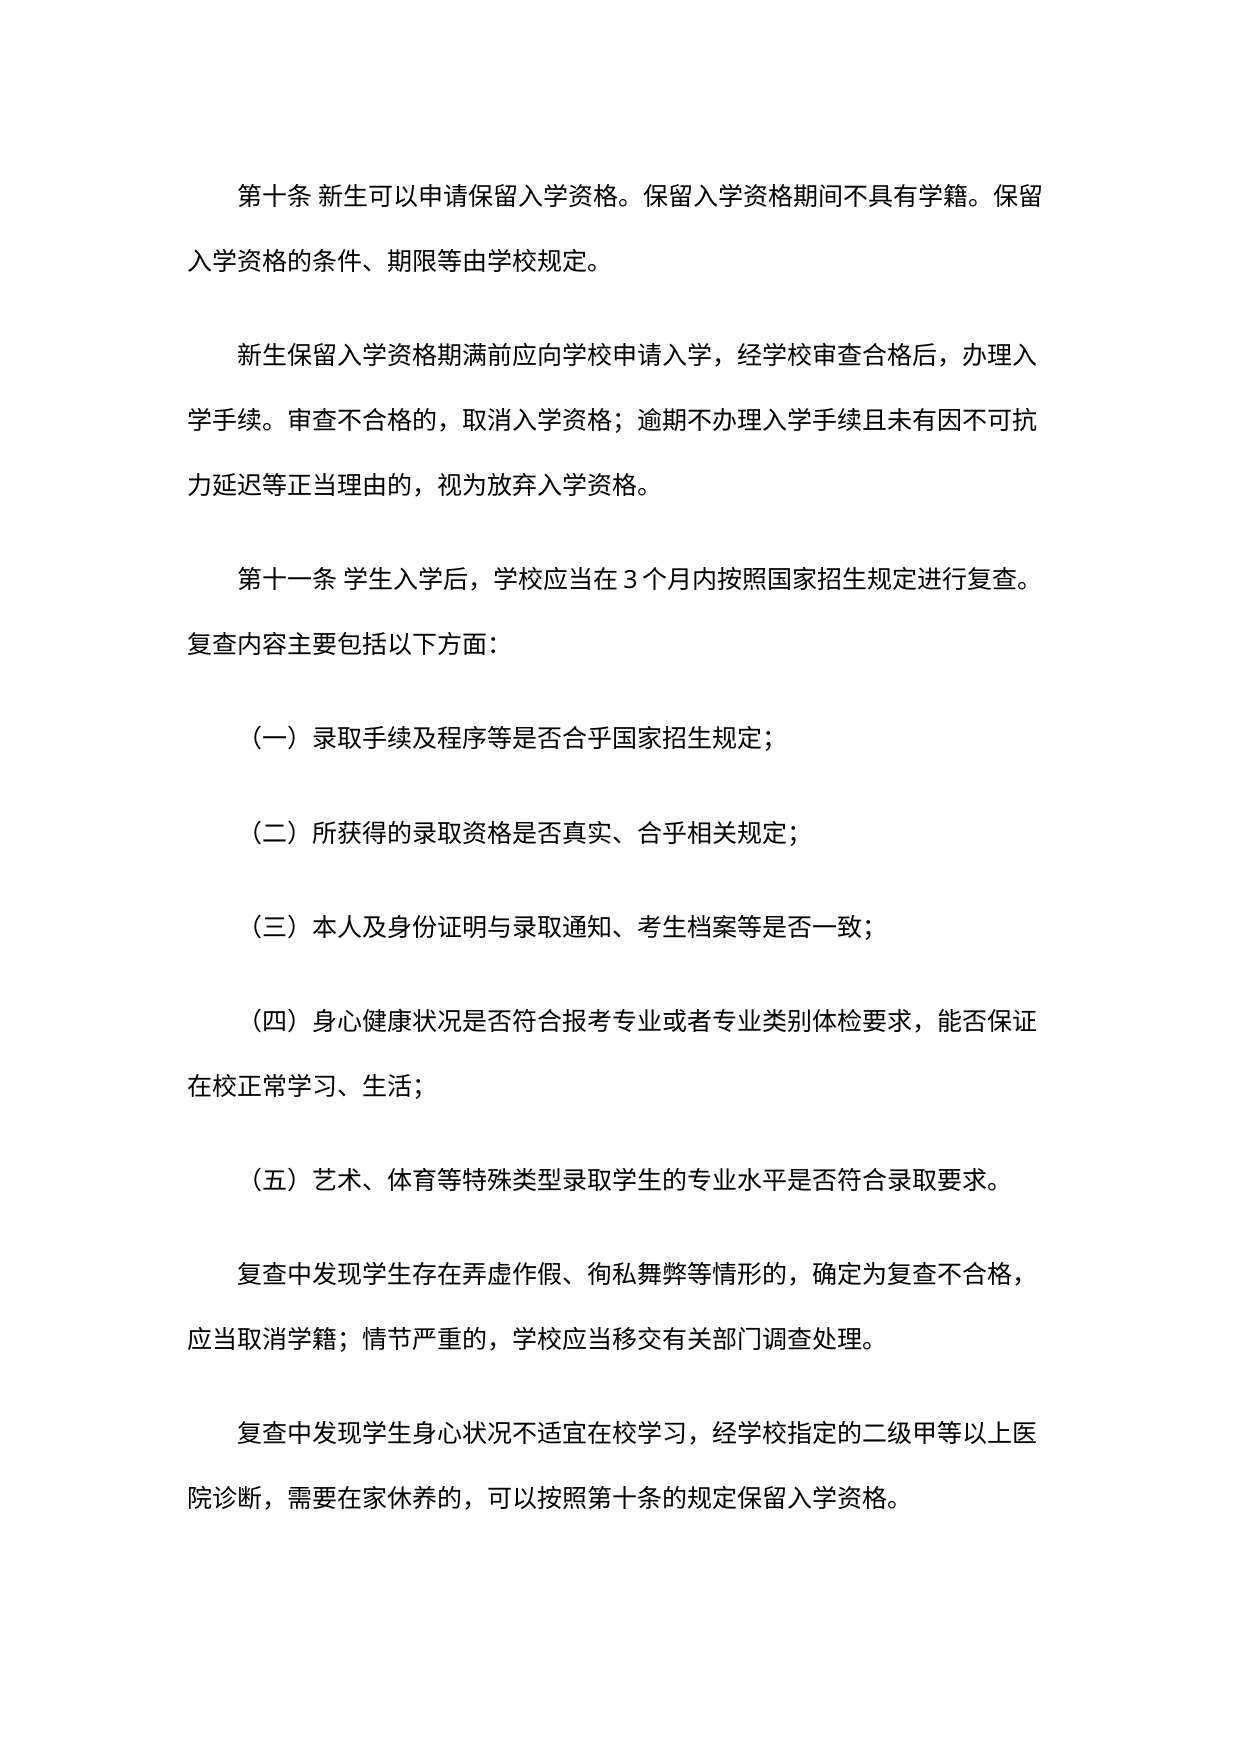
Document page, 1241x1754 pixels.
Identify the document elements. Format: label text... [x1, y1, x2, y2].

text 新生保留入学资格期满前应向学校申请入学，经学校审查合格后，办理入学手续。审查不合格的，取消入学资格；逾期不办理入学手续且未有因不可抗力延迟等正当理由的，视为放弃入学资格。 [187, 321, 1053, 516]
text 第十条 新生可以申请保留入学资格。保留入学资格期间不具有学籍。保留入学资格的条件、期限等由学校规定。 [187, 162, 1053, 292]
text （一）录取手续及程序等是否合乎国家招生规定； [187, 704, 1053, 769]
text （五）艺术、体育等特殊类型录取学生的专业水平是否符合录取要求。 [187, 1146, 1053, 1211]
text （三）本人及身份证明与录取通知、考生档案等是否一致； [187, 893, 1053, 958]
text 复查中发现学生存在弄虚作假、徇私舞弊等情形的，确定为复查不合格，应当取消学籍；情节严重的，学校应当移交有关部门调查处理。 [187, 1240, 1053, 1370]
text （四）身心健康状况是否符合报考专业或者专业类别体检要求，能否保证在校正常学习、生活； [187, 987, 1053, 1117]
text 复查中发现学生身心状况不适宜在校学习，经学校指定的二级甲等以上医院诊断，需要在家休养的，可以按照第十条的规定保留入学资格。 [187, 1399, 1053, 1529]
text （二）所获得的录取资格是否真实、合乎相关规定； [187, 799, 1053, 864]
text 第十一条 学生入学后，学校应当在3个月内按照国家招生规定进行复查。复查内容主要包括以下方面： [187, 545, 1053, 675]
